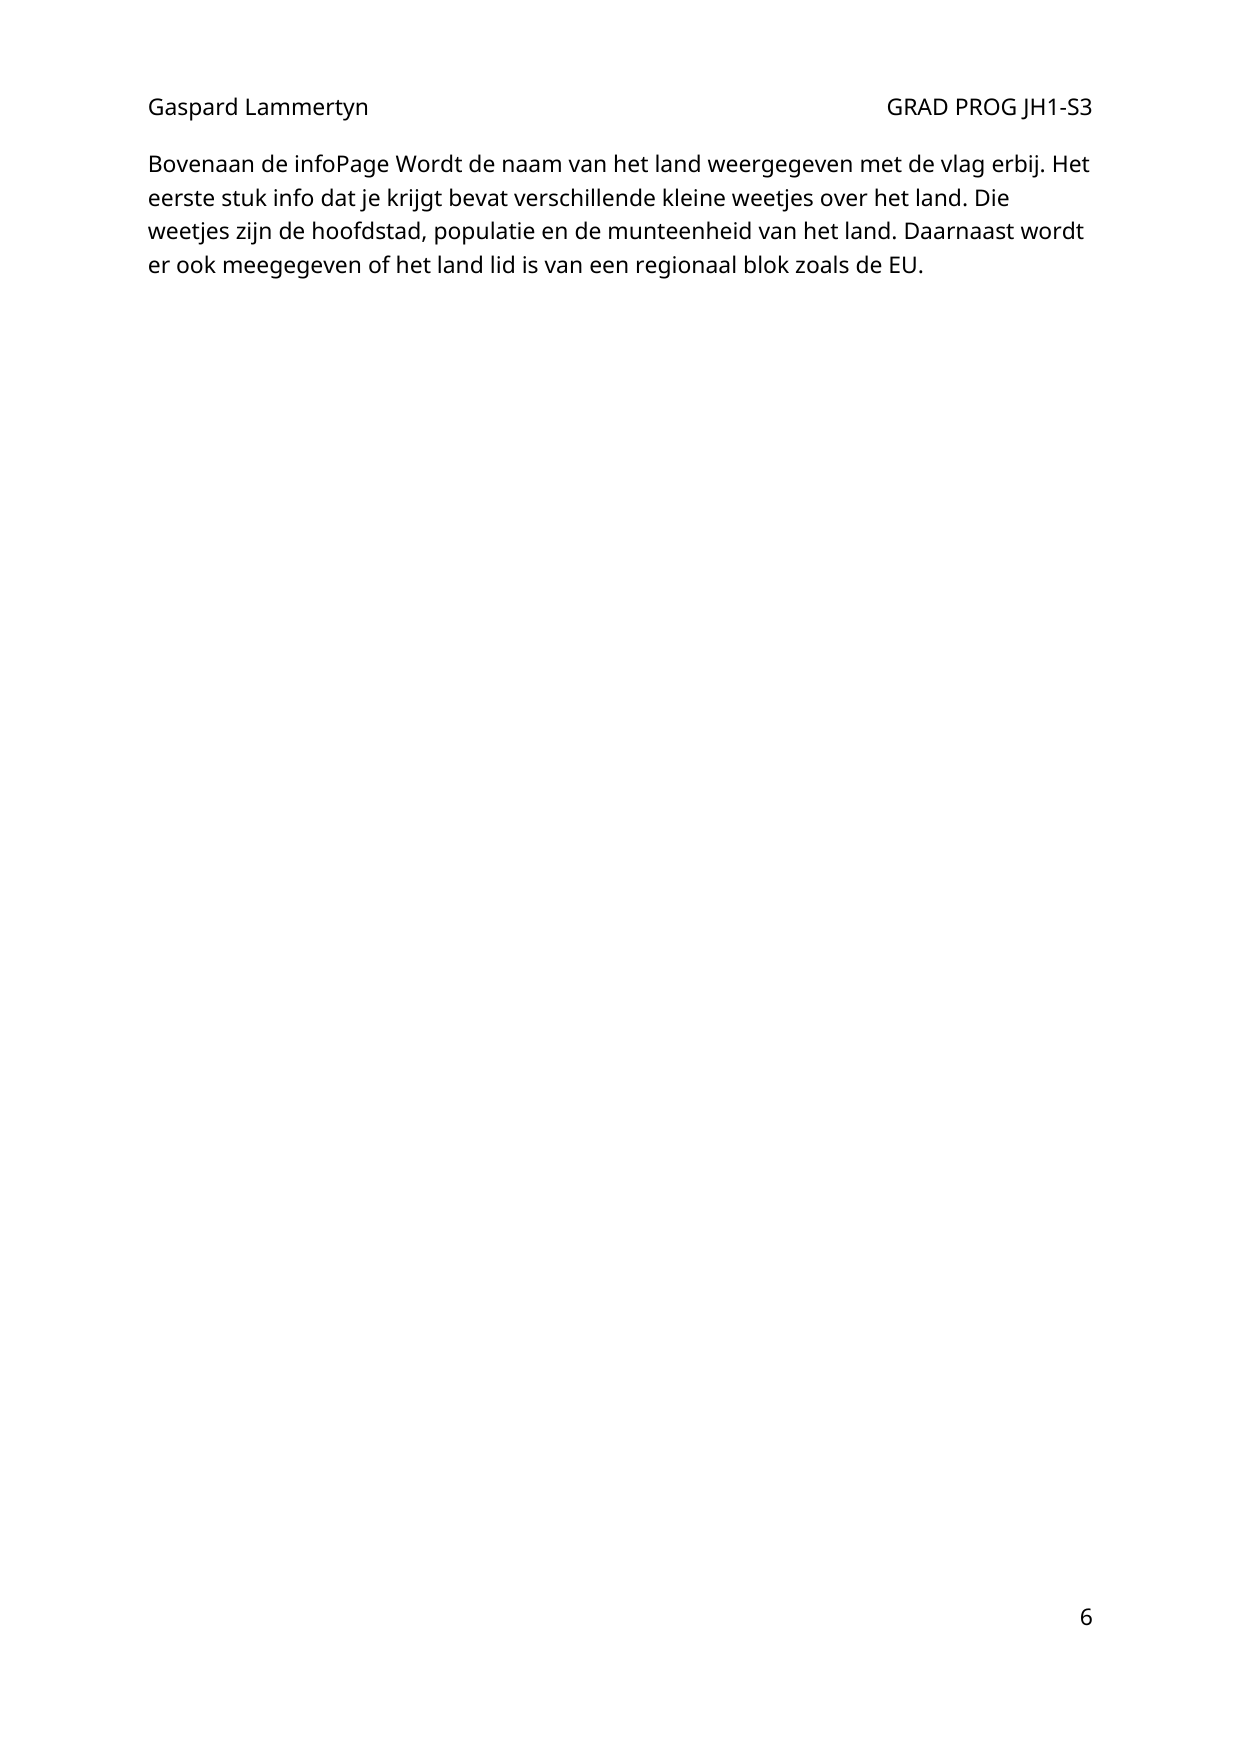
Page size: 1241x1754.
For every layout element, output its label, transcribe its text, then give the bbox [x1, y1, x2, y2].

text Bovenaan de infoPage Wordt de naam van het land weergegeven met de vlag erbij. Het eerste stuk info dat je krijgt bevat verschillende kleine weetjes over het land. Die weetjes zijn de hoofdstad, populatie en de munteenheid van het land. Daarnaast wordt er ook meegegeven of het land lid is van een regionaal blok zoals de EU. [148, 148, 1092, 280]
